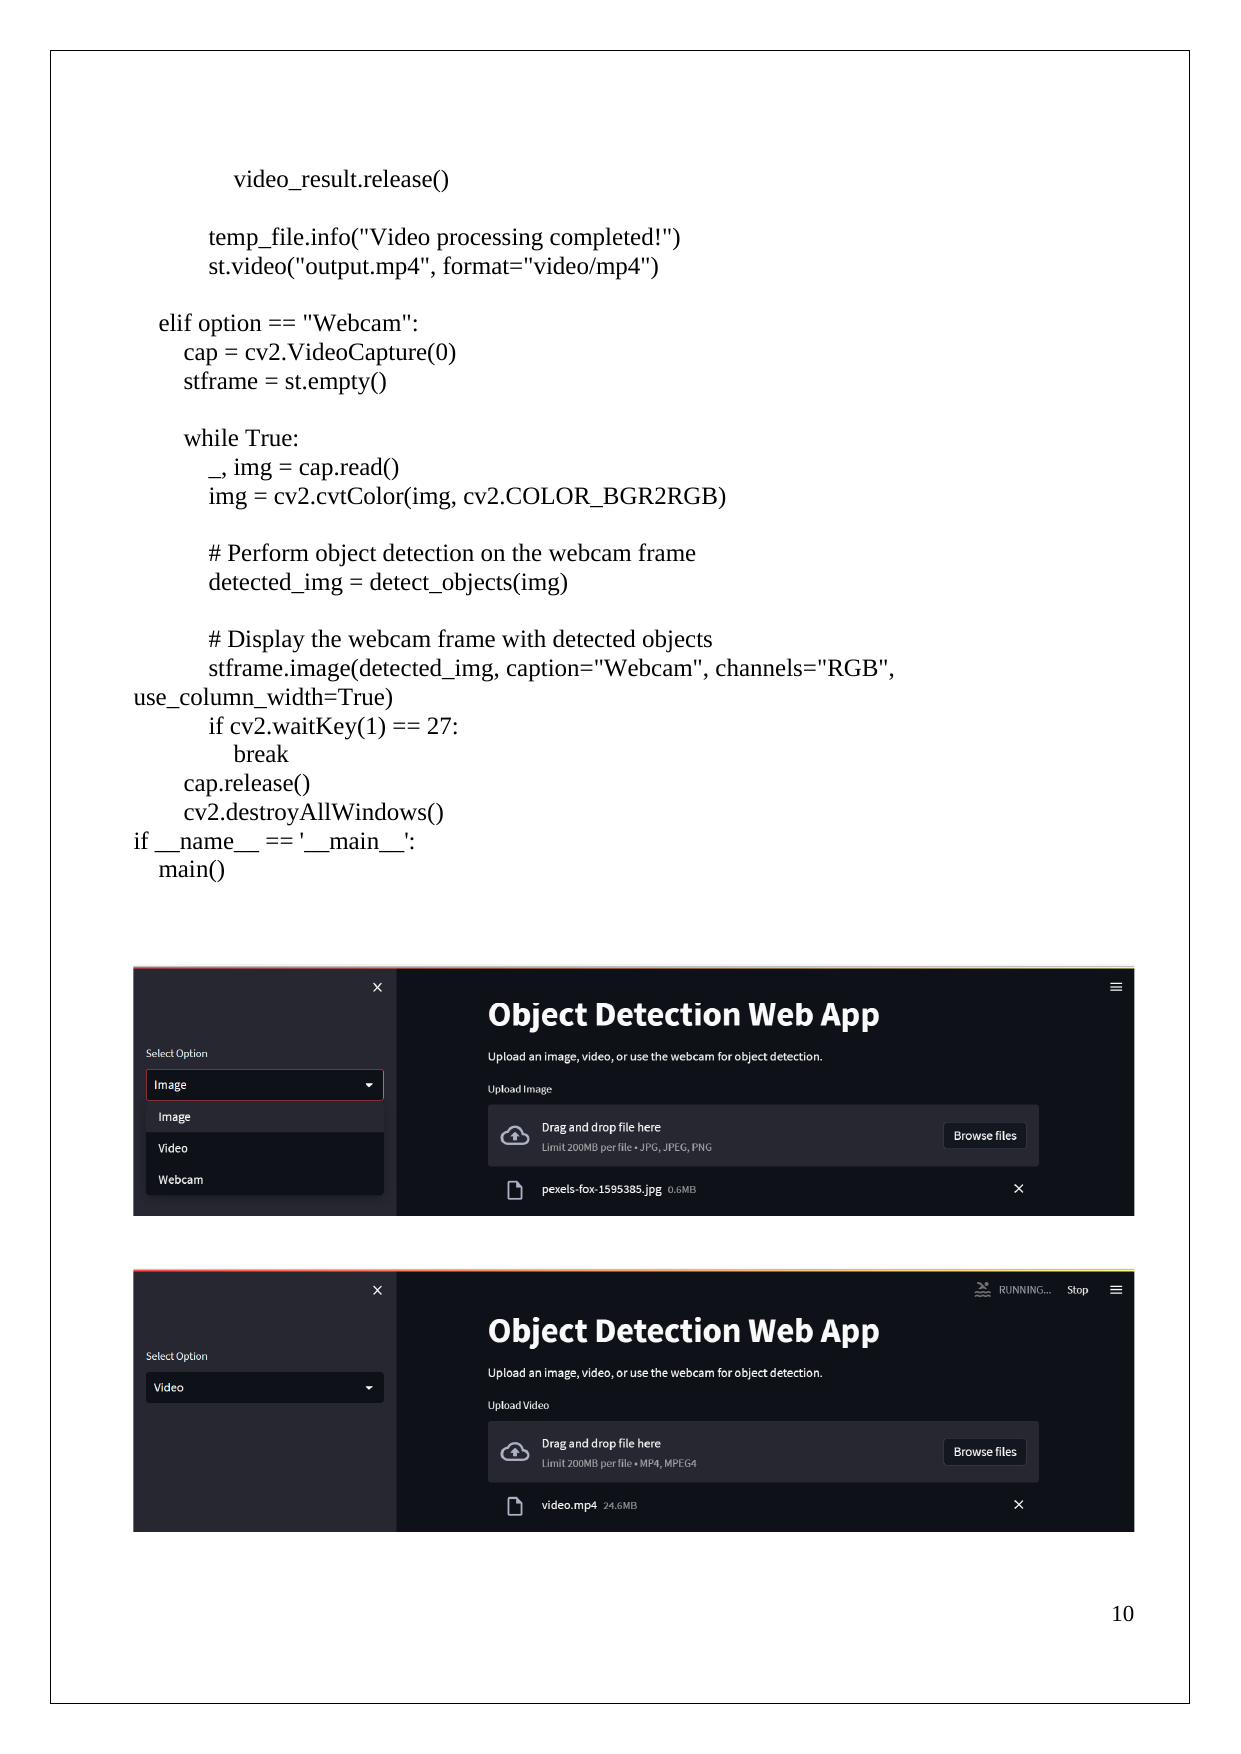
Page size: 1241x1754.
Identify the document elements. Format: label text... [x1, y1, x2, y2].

text _, img = cap.read() [133, 452, 1134, 481]
text main() [133, 854, 1134, 883]
text if __name__ == '__main__': [133, 826, 1134, 854]
text stframe.image(detected_img, caption="Webcam", channels="RGB", use_column_width=True) [133, 653, 1134, 711]
text detected_img = detect_objects(img) [133, 567, 1134, 596]
text cv2.destroyAllWindows() [133, 797, 1134, 826]
text stframe = st.empty() [133, 366, 1134, 394]
text elif option == "Webcam": [133, 308, 1134, 337]
text if cv2.waitKey(1) == 27: [133, 711, 1134, 739]
text cap = cv2.VideoCapture(0) [133, 337, 1134, 366]
text img = cv2.cvtColor(img, cv2.COLOR_BGR2RGB) [133, 481, 1134, 509]
text break [133, 739, 1134, 768]
text video_result.release() [133, 164, 1134, 193]
picture [133, 1268, 1135, 1532]
text st.video("output.mp4", format="video/mp4") [133, 251, 1134, 279]
picture [133, 964, 1135, 1216]
text # Display the webcam frame with detected objects [133, 624, 1134, 653]
text cap.release() [133, 768, 1134, 797]
text while True: [133, 423, 1134, 452]
text # Perform object detection on the webcam frame [133, 538, 1134, 567]
text temp_file.info("Video processing completed!") [133, 222, 1134, 251]
